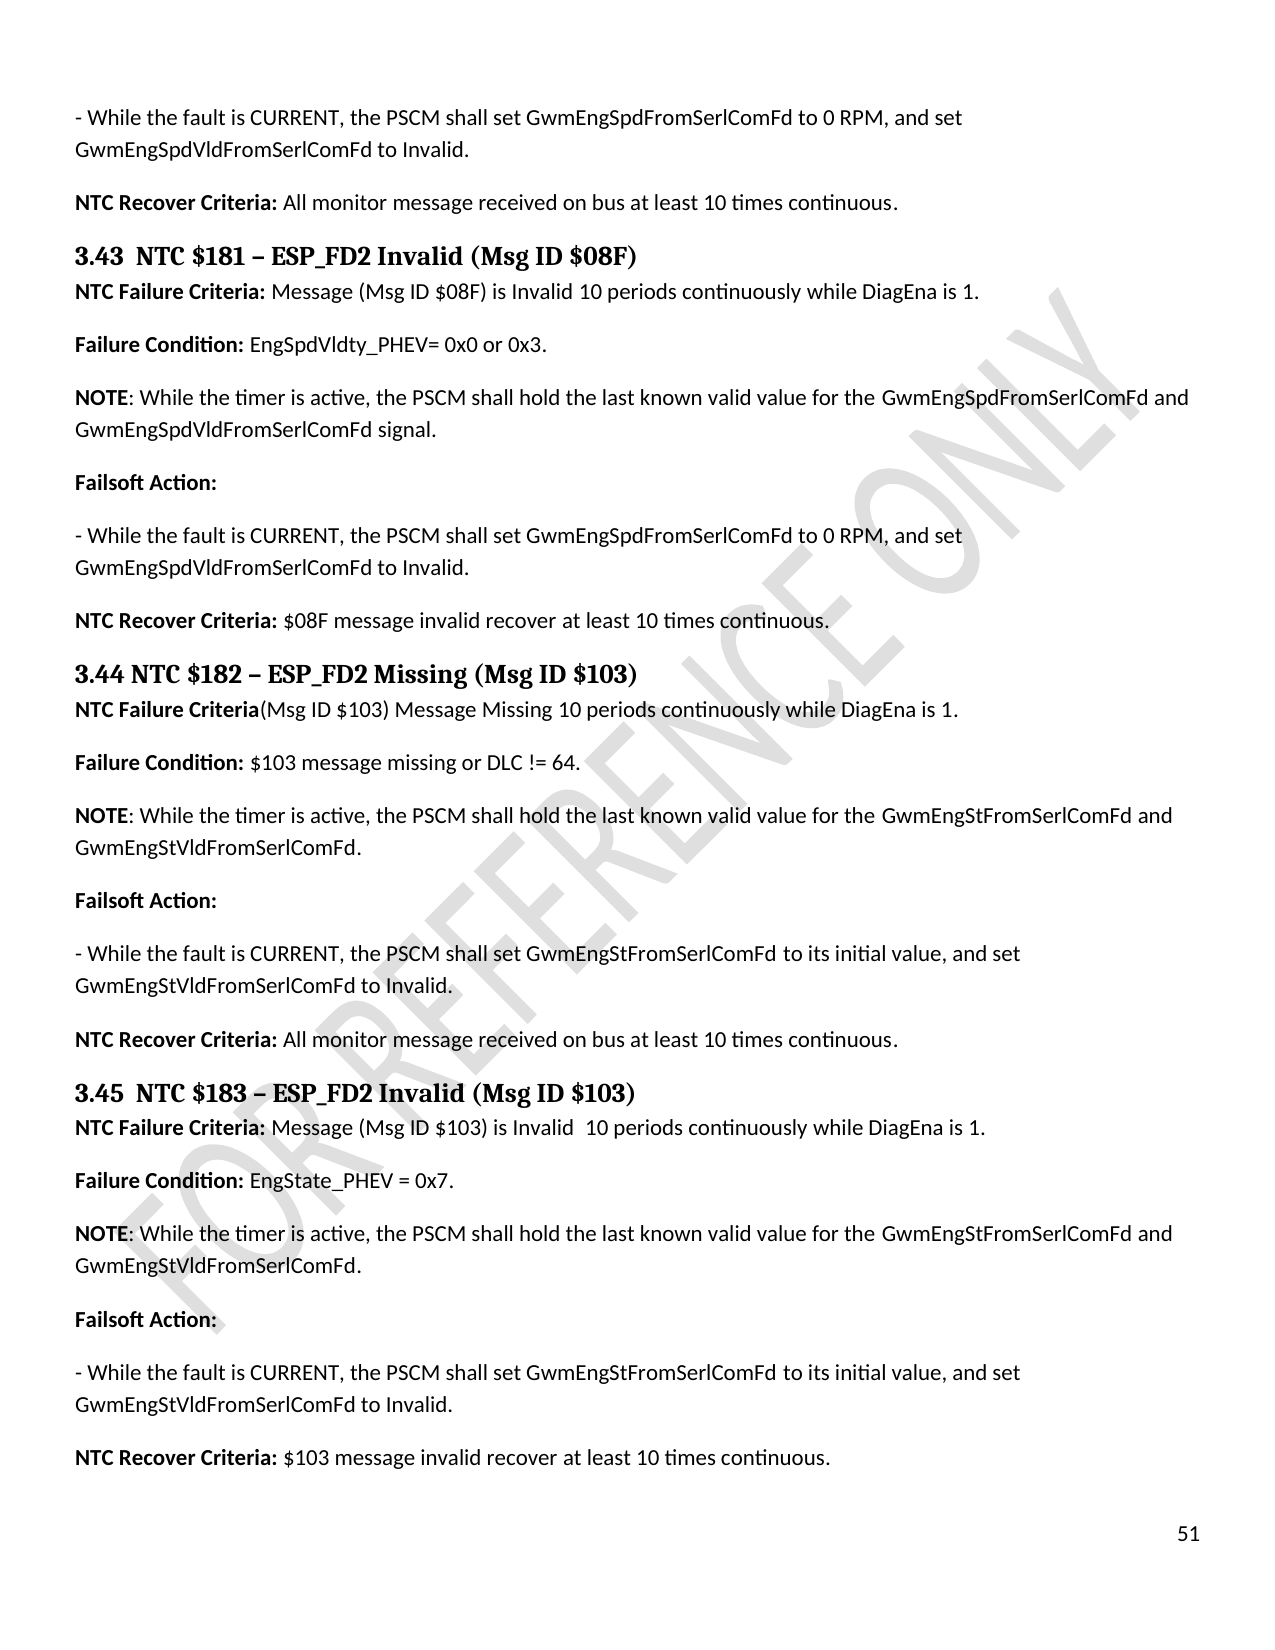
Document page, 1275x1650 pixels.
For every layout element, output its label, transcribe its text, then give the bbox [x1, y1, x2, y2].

text - While the fault is CURRENT, the PSCM shall set GwmEngStFromSerlComFd to its initial value, and set GwmEngStVldFromSerlComFd to Invalid. [75, 1358, 1200, 1418]
subtitle 3.45 NTC $183 – ESP_FD2 Invalid (Msg ID $103) [75, 1078, 1200, 1109]
text Failure Condition: EngState_PHEV = 0x7. [75, 1166, 1200, 1194]
text NTC Recover Criteria: $08F message invalid recover at least 10 times continuous. [75, 606, 1200, 634]
text Failure Condition: $103 message missing or DLC != 64. [75, 748, 1200, 776]
text NOTE: While the timer is active, the PSCM shall hold the last known valid value for the GwmEngStFromSerlComFd and GwmEngStVldFromSerlComFd. [75, 1219, 1200, 1280]
text - While the fault is CURRENT, the PSCM shall set GwmEngSpdFromSerlComFd to 0 RPM, and set GwmEngSpdVldFromSerlComFd to Invalid. [75, 521, 1200, 581]
text Failure Condition: EngSpdVldty_PHEV= 0x0 or 0x3. [75, 330, 1200, 358]
text Failsoft Action: [75, 1305, 1200, 1333]
text NTC Failure Criteria(Msg ID $103) Message Missing 10 periods continuously while DiagEna is 1. [75, 695, 1200, 723]
subtitle 3.43 NTC $181 – ESP_FD2 Invalid (Msg ID $08F) [75, 241, 1200, 272]
text NTC Recover Criteria: $103 message invalid recover at least 10 times continuous. [75, 1443, 1200, 1471]
text NOTE: While the timer is active, the PSCM shall hold the last known valid value for the GwmEngSpdFromSerlComFd and GwmEngSpdVldFromSerlComFd signal. [75, 383, 1200, 443]
text NTC Recover Criteria: All monitor message received on bus at least 10 times continuous. [75, 1025, 1200, 1053]
text - While the fault is CURRENT, the PSCM shall set GwmEngSpdFromSerlComFd to 0 RPM, and set GwmEngSpdVldFromSerlComFd to Invalid. [75, 103, 1200, 163]
text Failsoft Action: [75, 468, 1200, 496]
text NTC Failure Criteria: Message (Msg ID $103) is Invalid 10 periods continuously while DiagEna is 1. [75, 1113, 1200, 1141]
text NOTE: While the timer is active, the PSCM shall hold the last known valid value for the GwmEngStFromSerlComFd and GwmEngStVldFromSerlComFd. [75, 801, 1200, 861]
text - While the fault is CURRENT, the PSCM shall set GwmEngStFromSerlComFd to its initial value, and set GwmEngStVldFromSerlComFd to Invalid. [75, 939, 1200, 1000]
subtitle 3.44 NTC $182 – ESP_FD2 Missing (Msg ID $103) [75, 659, 1200, 691]
text Failsoft Action: [75, 886, 1200, 914]
text NTC Recover Criteria: All monitor message received on bus at least 10 times continuous. [75, 188, 1200, 216]
text NTC Failure Criteria: Message (Msg ID $08F) is Invalid 10 periods continuously while DiagEna is 1. [75, 277, 1200, 305]
